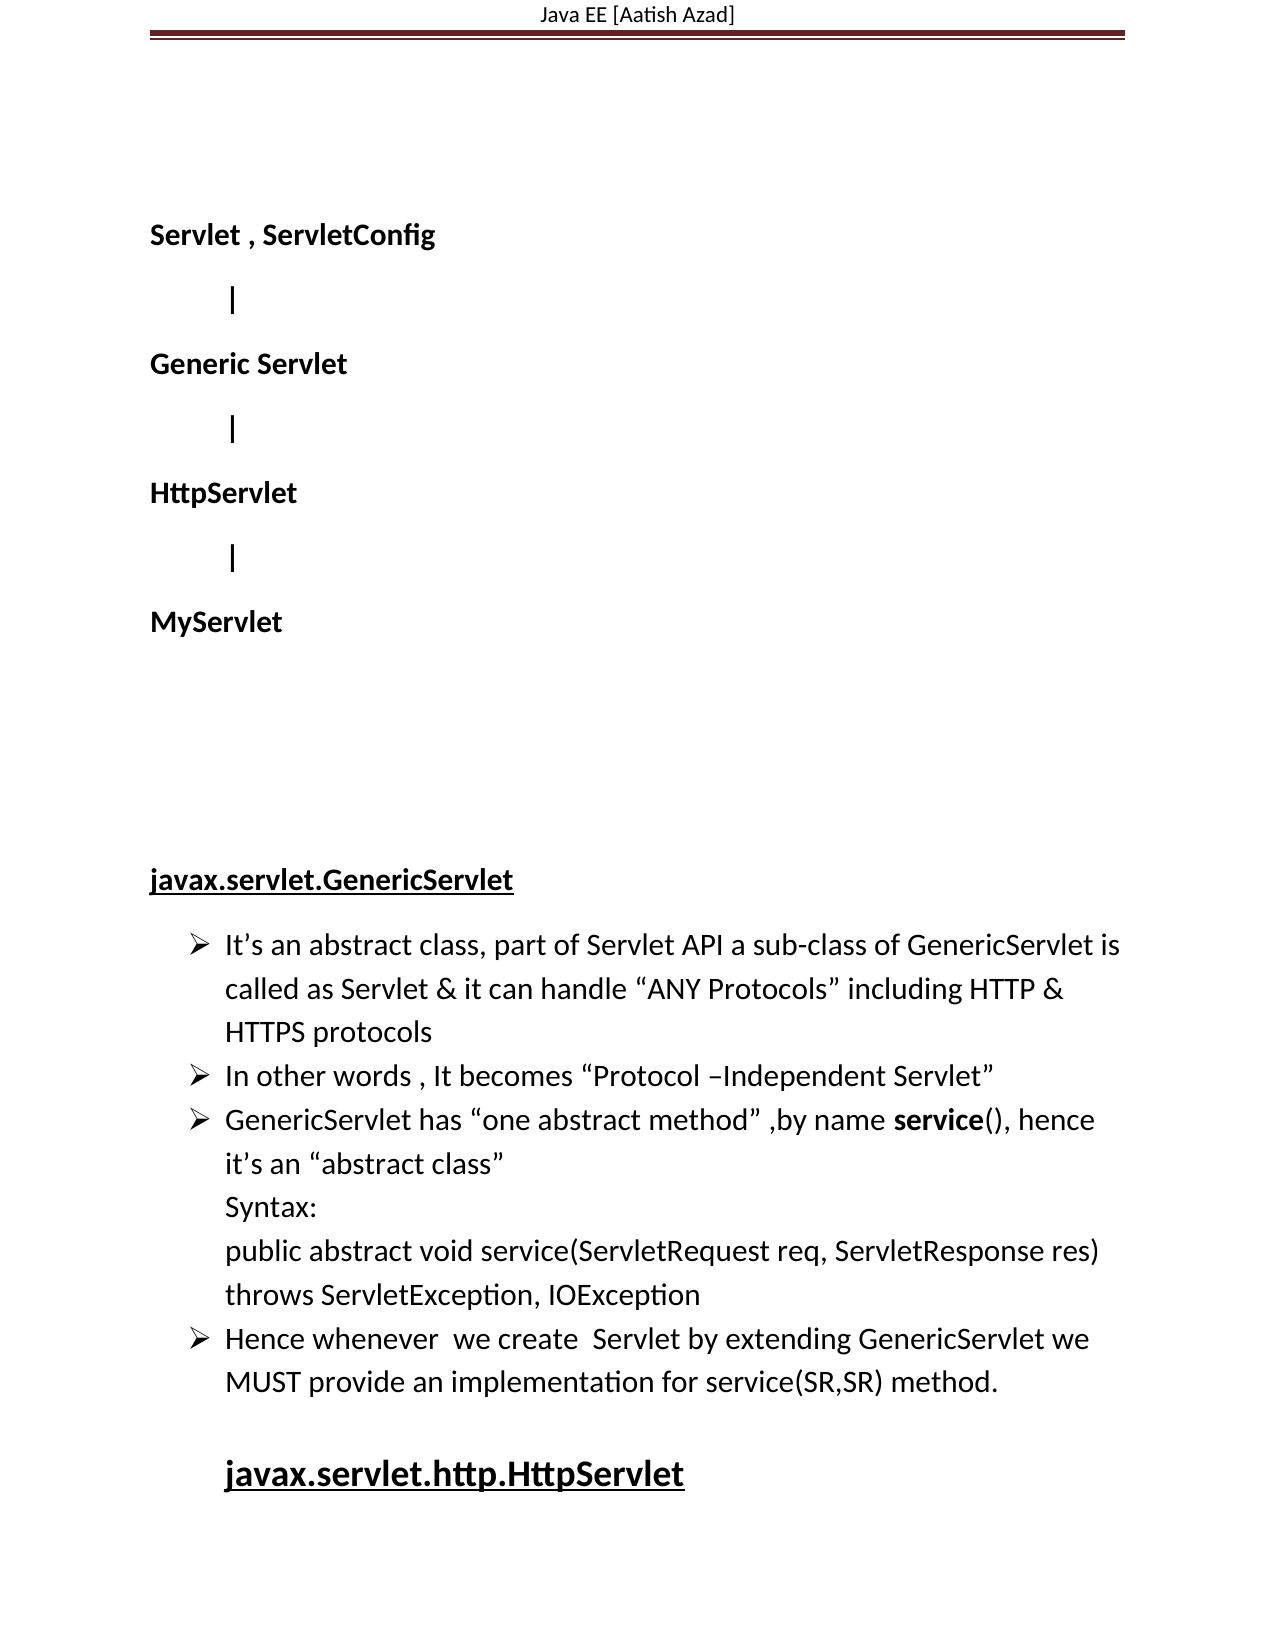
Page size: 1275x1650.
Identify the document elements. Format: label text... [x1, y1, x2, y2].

text | [150, 279, 1125, 317]
list Syntax: [225, 1187, 1125, 1226]
list It’s an abstract class, part of Servlet API a sub-class of GenericServlet is called as Servlet & it can handle “ANY Protocols” including HTTP & HTTPS protocols [187, 925, 1125, 1051]
text javax.servlet.GenericServlet [150, 860, 1125, 898]
text HttpServlet [150, 473, 1125, 511]
text Generic Servlet [150, 344, 1125, 382]
text MyServlet [150, 602, 1125, 640]
list Hence whenever we create Servlet by extending GenericServlet we MUST provide an implementation for service(SR,SR) method. [187, 1319, 1125, 1401]
list public abstract void service(ServletRequest req, ServletResponse res) throws ServletException, IOException [225, 1231, 1125, 1313]
text | [150, 408, 1125, 446]
text | [150, 537, 1125, 576]
list javax.servlet.http.HttpServlet [225, 1450, 1125, 1496]
list In other words , It becomes “Protocol –Independent Servlet” [187, 1056, 1125, 1094]
text Servlet , ServletConfig [150, 214, 1125, 253]
list GenericServlet has “one abstract method” ,by name service(), hence it’s an “abstract class” [187, 1100, 1125, 1182]
